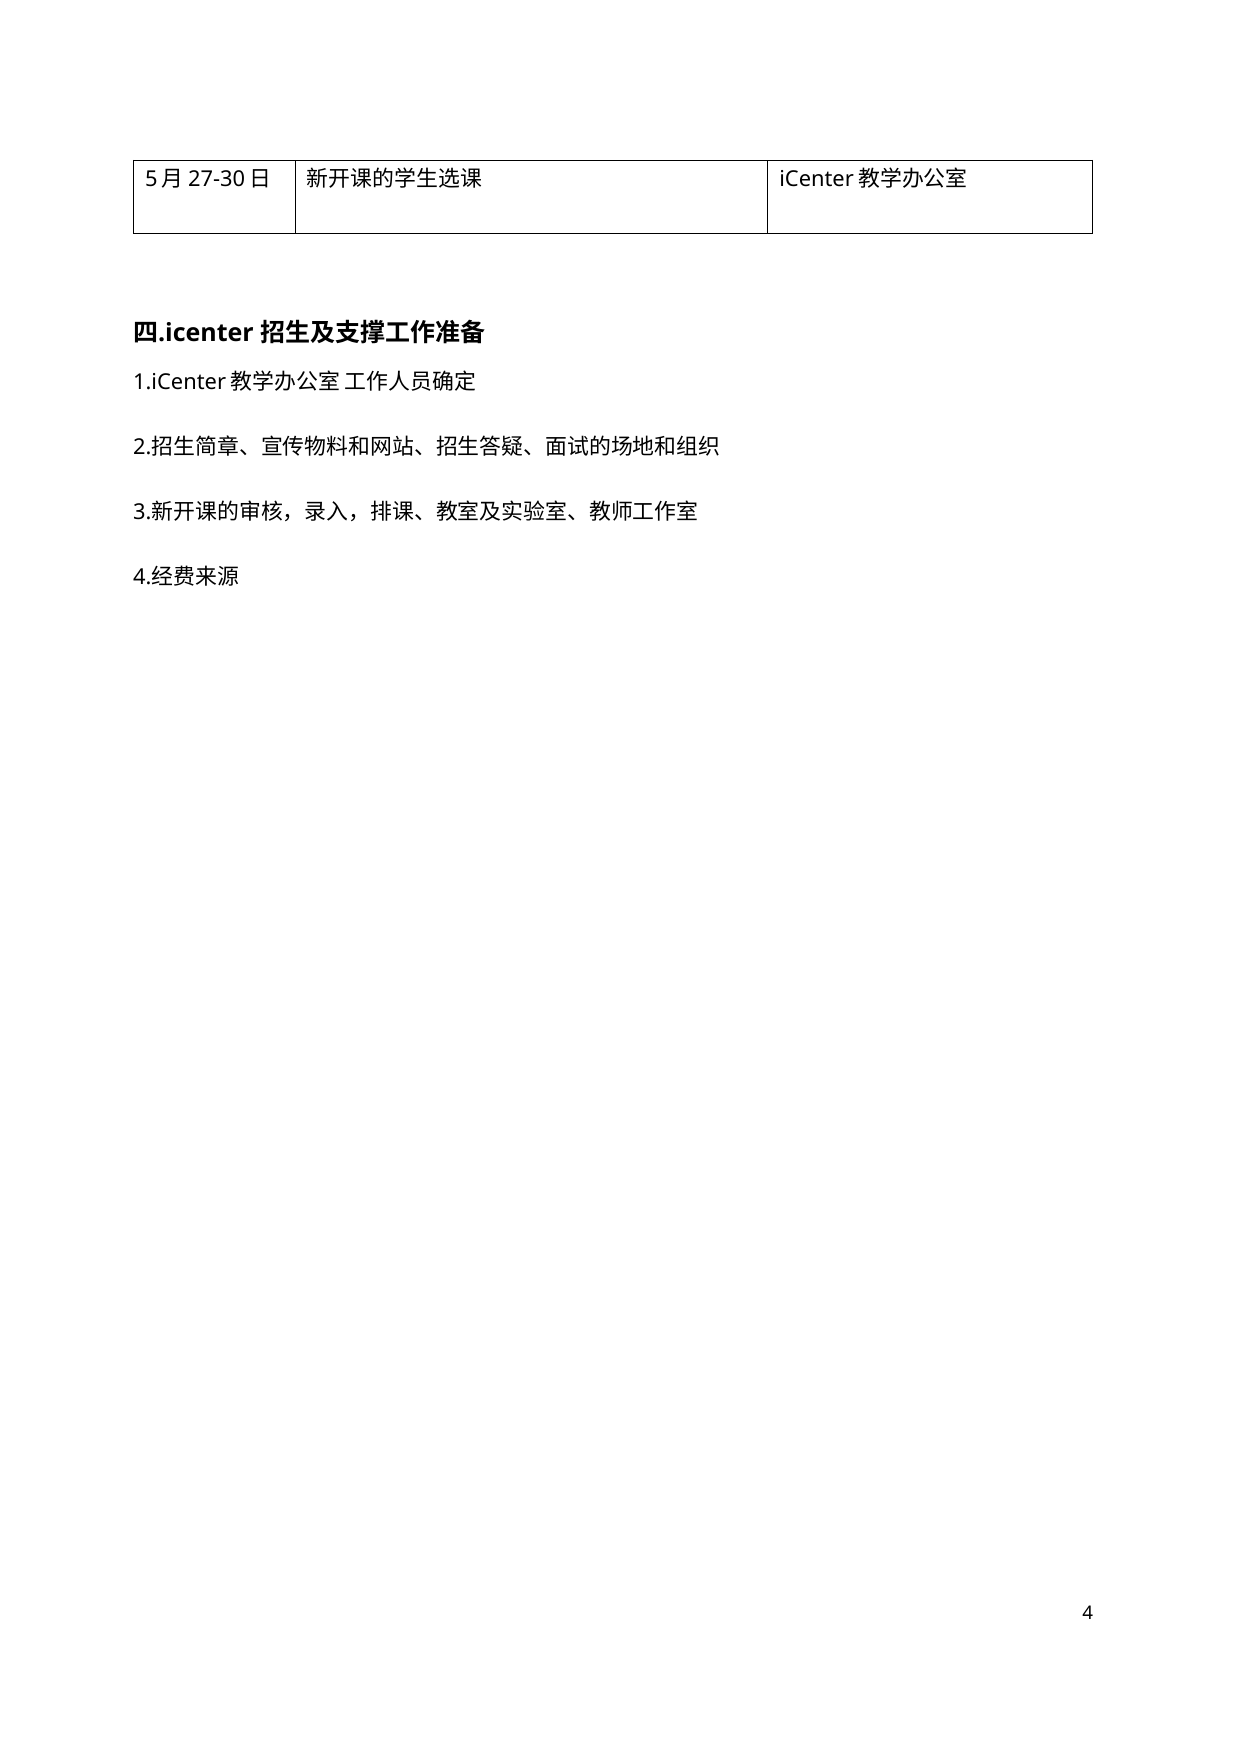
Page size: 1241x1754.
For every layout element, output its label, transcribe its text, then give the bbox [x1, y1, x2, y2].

text 1.iCenter教学办公室 工作人员确定 [133, 363, 1093, 396]
text 四.icenter 招生及支撑工作准备 [133, 298, 1093, 363]
text 4.经费来源 [133, 558, 1093, 591]
table_cell 新开课的学生选课 [296, 161, 767, 232]
text 2.招生简章、宣传物料和网站、招生答疑、面试的场地和组织 [133, 428, 1093, 461]
table_cell 5月27-30日 [134, 161, 295, 232]
text 3.新开课的审核，录入，排课、教室及实验室、教师工作室 [133, 493, 1093, 526]
table_cell iCenter教学办公室 [768, 161, 1092, 232]
